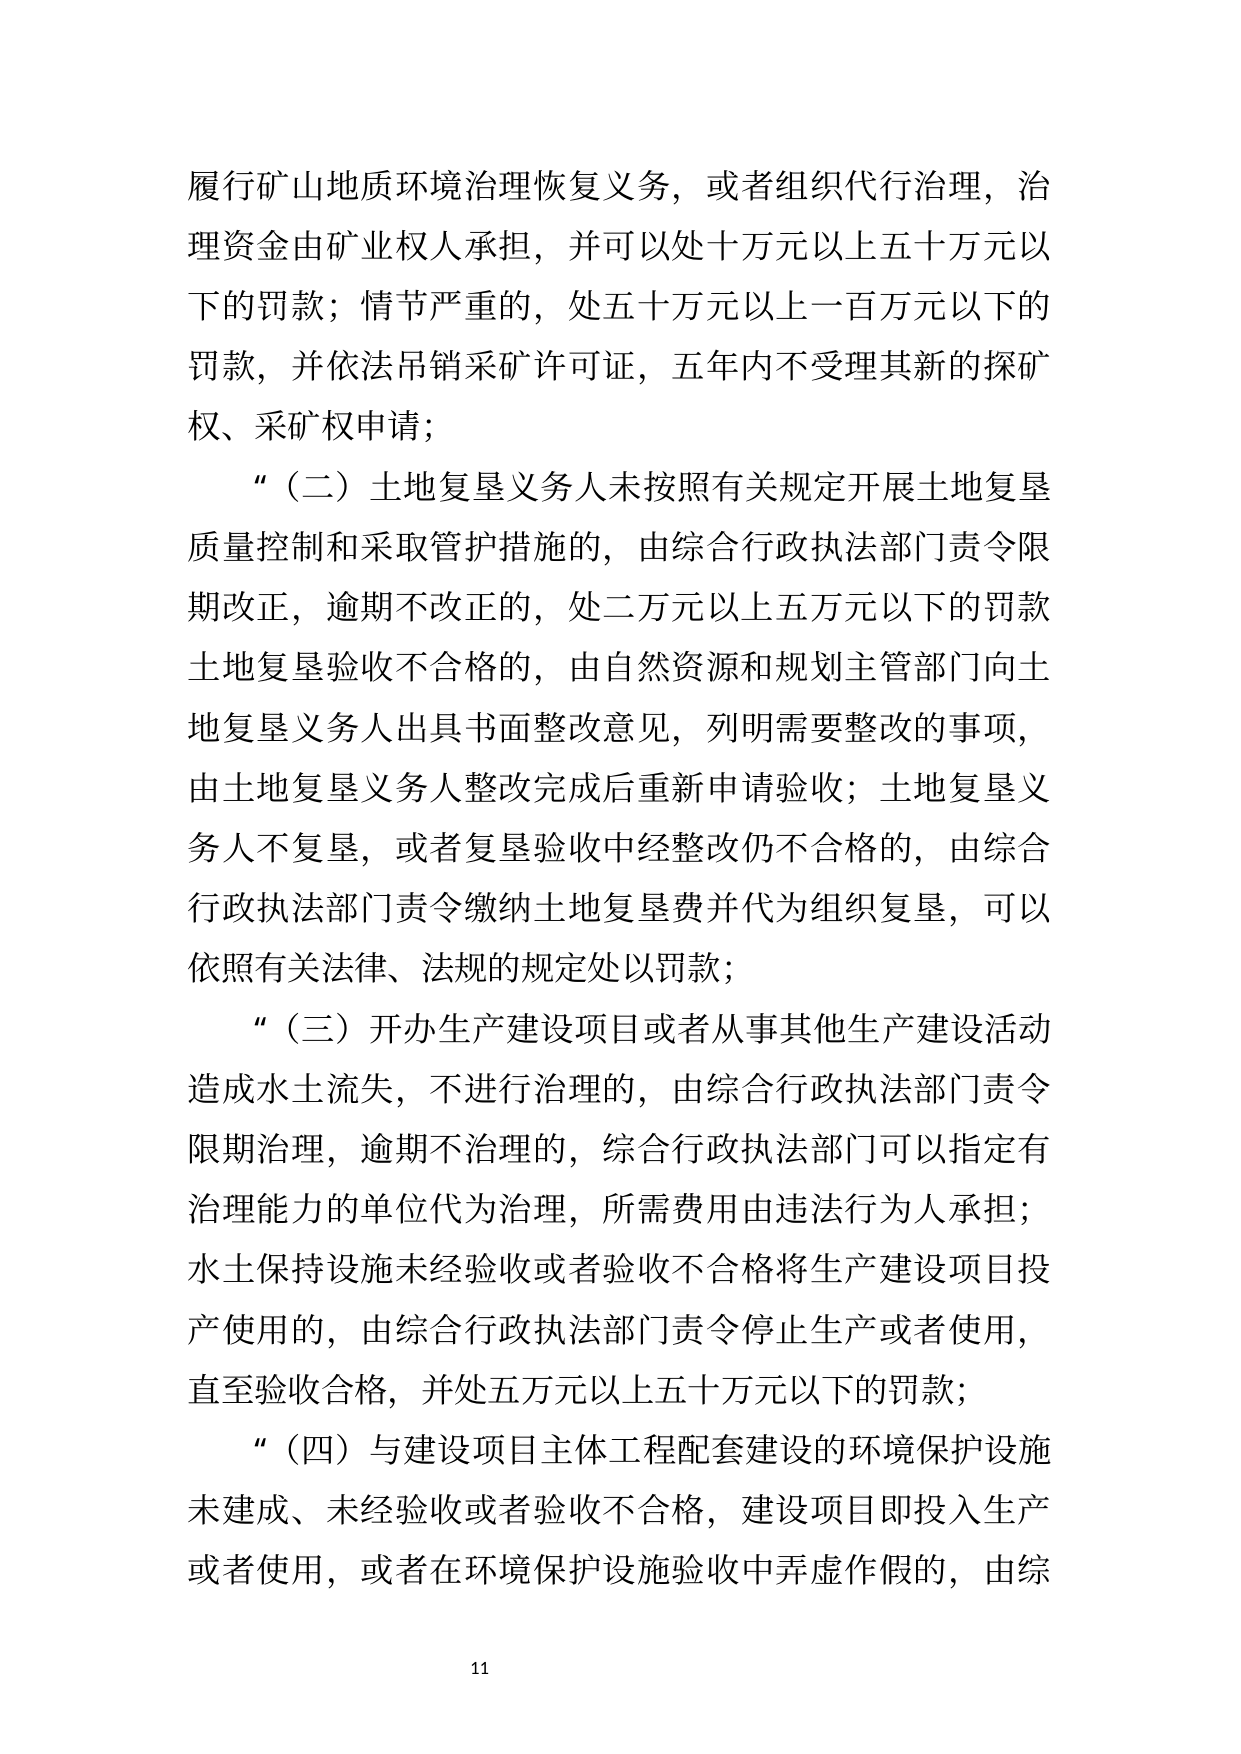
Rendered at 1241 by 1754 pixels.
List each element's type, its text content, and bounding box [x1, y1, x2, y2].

text “（二）土地复垦义务人未按照有关规定开展土地复垦质量控制和采取管护措施的，由综合行政执法部门责令限期改正，逾期不改正的，处二万元以上五万元以下的罚款；土地复垦验收不合格的，由自然资源和规划主管部门向土地复垦义务人出具书面整改意见，列明需要整改的事项，由土地复垦义务人整改完成后重新申请验收；土地复垦义务人不复垦，或者复垦验收中经整改仍不合格的，由综合行政执法部门责令缴纳土地复垦费并代为组织复垦，可以依照有关法律、法规的规定处以罚款； [187, 451, 1053, 993]
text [187, 150, 1053, 451]
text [187, 1414, 1053, 1595]
text “（三）开办生产建设项目或者从事其他生产建设活动造成水土流失，不进行治理的，由综合行政执法部门责令限期治理，逾期不治理的，综合行政执法部门可以指定有治理能力的单位代为治理，所需费用由违法行为人承担；水土保持设施未经验收或者验收不合格将生产建设项目投产使用的，由综合行政执法部门责令停止生产或者使用，直至验收合格，并处五万元以上五十万元以下的罚款； [187, 993, 1053, 1414]
